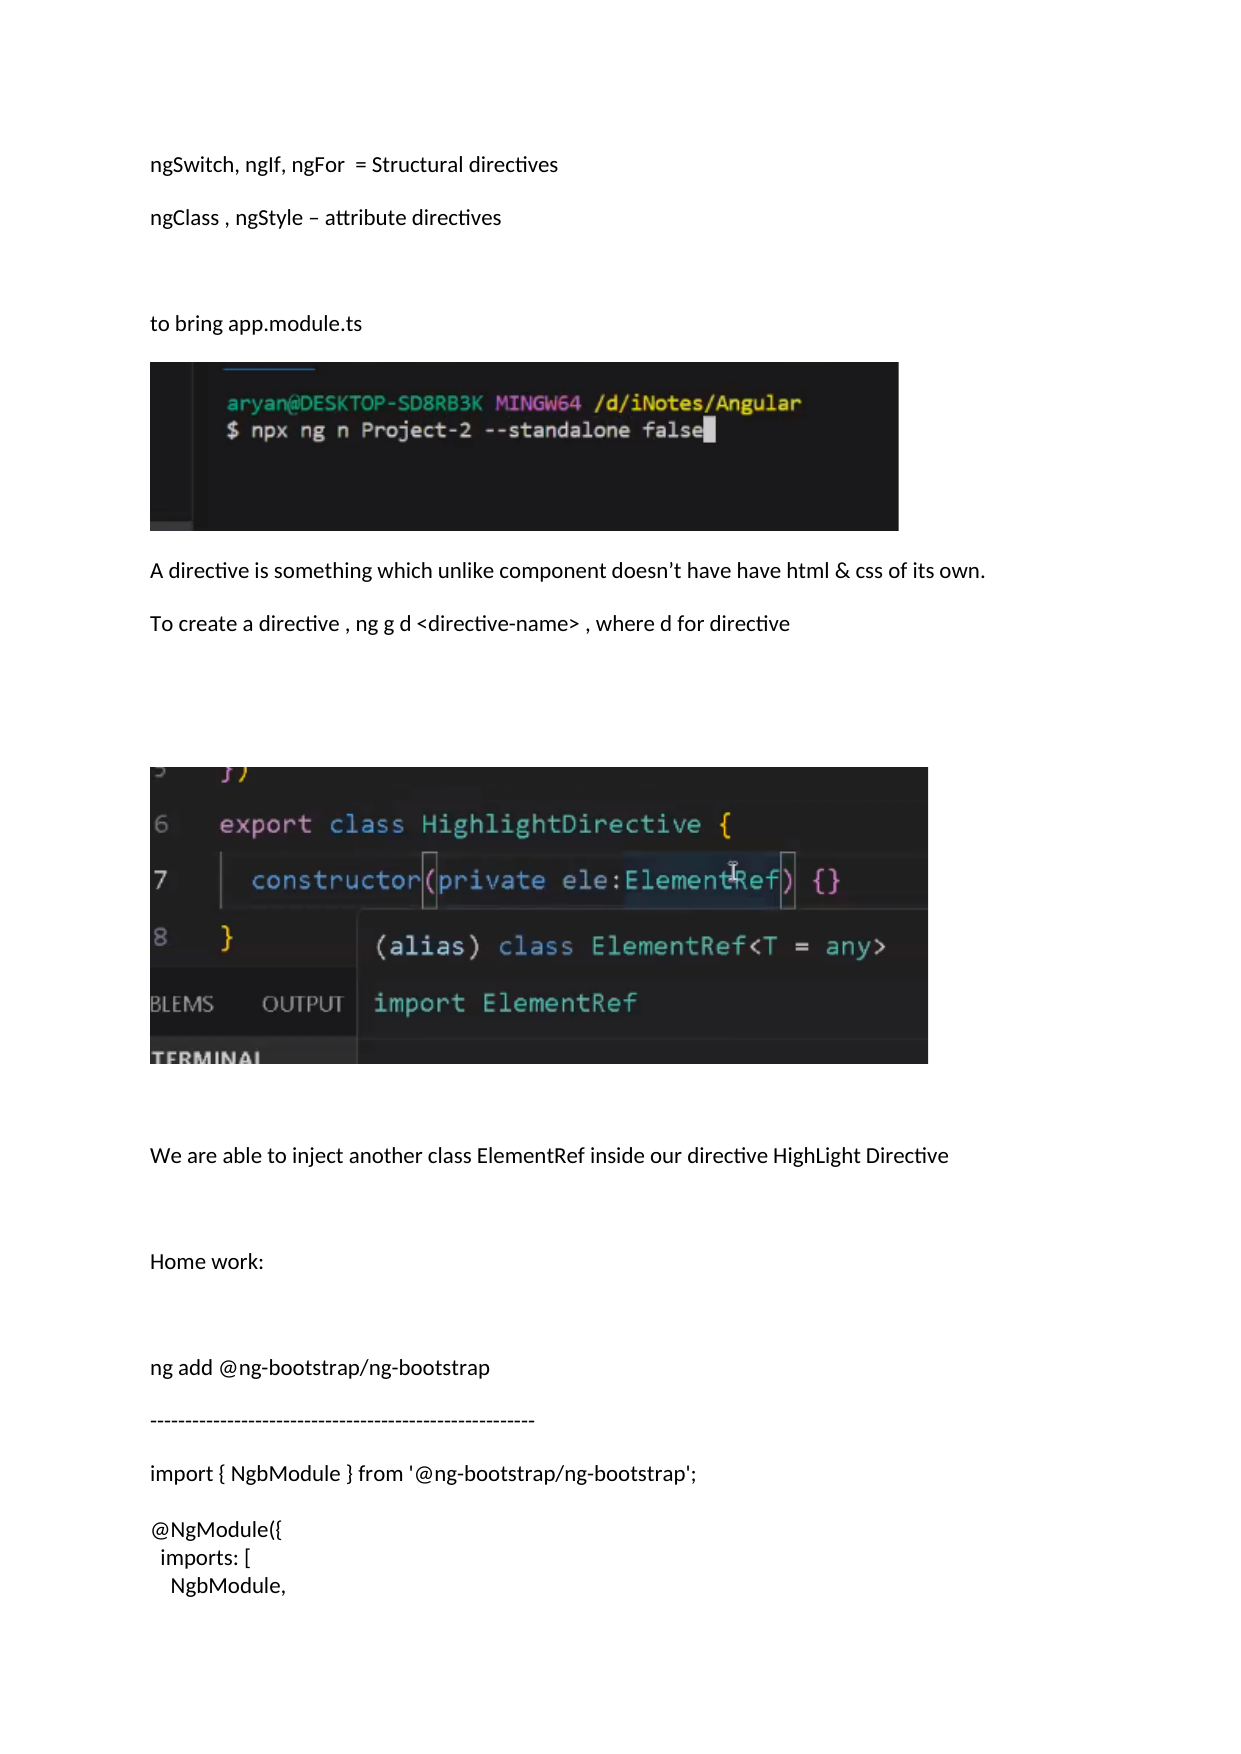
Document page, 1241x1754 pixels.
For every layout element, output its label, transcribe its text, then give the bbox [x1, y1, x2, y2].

text @NgModule({ [150, 1515, 1090, 1543]
text NgbModule, [150, 1571, 1090, 1599]
text To create a directive , ng g d <directive-name> , where d for directive [150, 609, 1090, 637]
text import { NgbModule } from '@ng-bootstrap/ng-bootstrap'; [150, 1459, 1090, 1487]
text Home work: [150, 1247, 1090, 1275]
picture [150, 767, 929, 1064]
text ngClass , ngStyle – attribute directives [150, 203, 1090, 231]
text A directive is something which unlike component doesn’t have have html & css of its own. [150, 556, 1090, 584]
picture [150, 362, 899, 531]
text to bring app.module.ts [150, 309, 1090, 337]
text We are able to inject another class ElementRef inside our directive HighLight Directive [150, 1141, 1090, 1169]
text ng add @ng-bootstrap/ng-bootstrap [150, 1353, 1090, 1381]
text ngSwitch, ngIf, ngFor = Structural directives [150, 150, 1090, 178]
text ------------------------------------------------------- [150, 1406, 1090, 1434]
text imports: [ [150, 1543, 1090, 1571]
